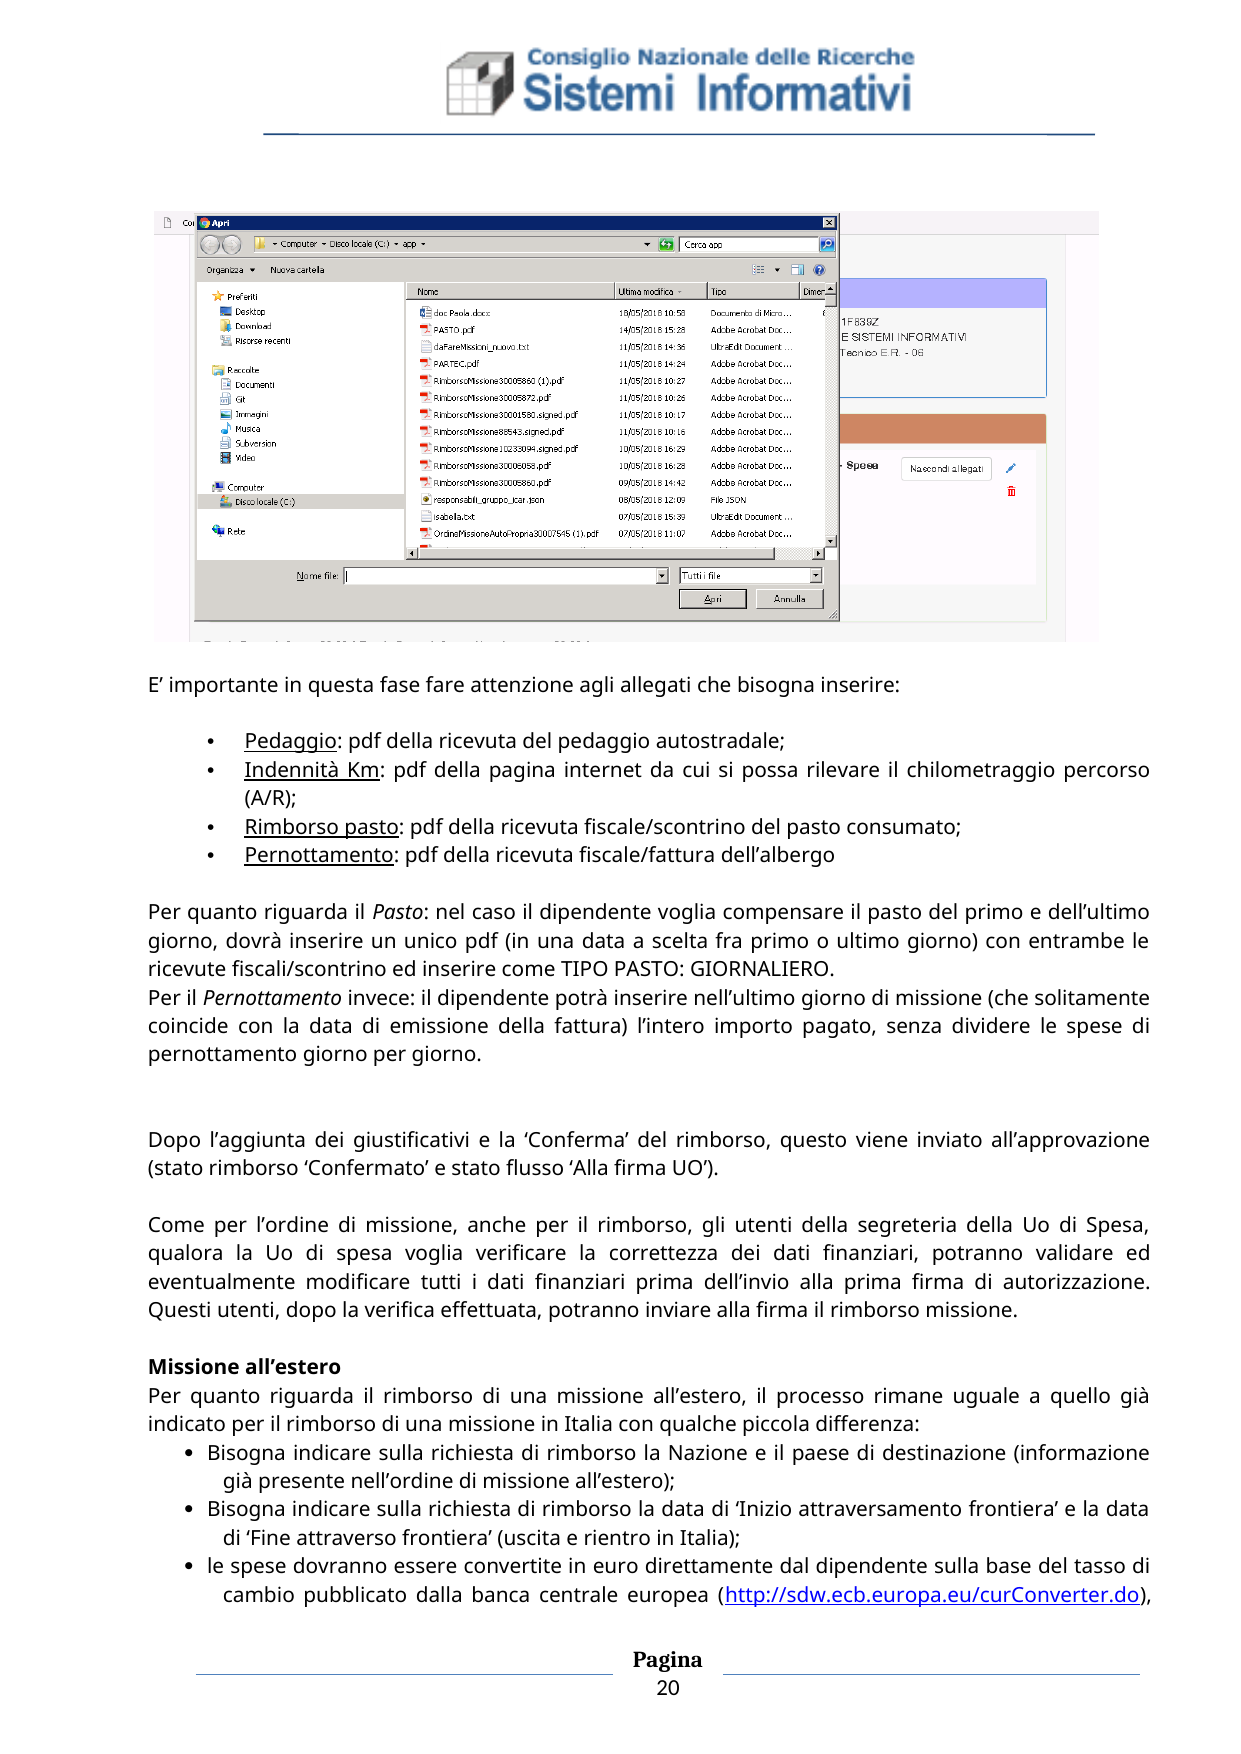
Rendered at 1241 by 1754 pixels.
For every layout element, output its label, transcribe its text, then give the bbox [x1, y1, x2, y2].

text Come per l’ordine di missione, anche per il rimborso, gli utenti della segreteria della Uo di Spesa, qualora la Uo di spesa voglia verificare la correttezza dei dati finanziari, potranno validare ed eventualmente modificare tutti i dati finanziari prima dell’invio alla prima firma di autorizzazione. Questi utenti, dopo la verifica effettuata, potranno inviare alla firma il rimborso missione. [148, 1210, 1152, 1324]
list Rimborso pasto: pdf della ricevuta fiscale/scontrino del pasto consumato; [207, 812, 1152, 840]
text E’ importante in questa fase fare attenzione agli allegati che bisogna inserire: [148, 670, 1152, 698]
text Per quanto riguarda il rimborso di una missione all’estero, il processo rimane uguale a quello già indicato per il rimborso di una missione in Italia con qualche piccola differenza: [148, 1381, 1152, 1438]
picture [154, 211, 1099, 642]
list Bisogna indicare sulla richiesta di rimborso la data di ‘Inizio attraversamento frontiera’ e la data di ‘Fine attraverso frontiera’ (uscita e rientro in Italia); [185, 1494, 1152, 1551]
list Pernottamento: pdf della ricevuta fiscale/fattura dell’albergo [207, 840, 1152, 869]
list Indennità Km: pdf della pagina internet da cui si possa rilevare il chilometraggio percorso (A/R); [207, 755, 1152, 812]
picture [439, 42, 919, 124]
text Per quanto riguarda il Pasto: nel caso il dipendente voglia compensare il pasto del primo e dell’ultimo giorno, dovrà inserire un unico pdf (in una data a scelta fra primo o ultimo giorno) con entrambe le ricevute fiscali/scontrino ed inserire come TIPO PASTO: GIORNALIERO. [148, 897, 1152, 983]
text Per il Pernottamento invece: il dipendente potrà inserire nell’ultimo giorno di missione (che solitamente coincide con la data di emissione della fattura) l’intero importo pagato, senza dividere le spese di pernottamento giorno per giorno. [148, 983, 1152, 1068]
list Pedaggio: pdf della ricevuta del pedaggio autostradale; [207, 727, 1152, 755]
text Missione all’estero [148, 1352, 1152, 1381]
text Dopo l’aggiunta dei giustificativi e la ‘Conferma’ del rimborso, questo viene inviato all’approvazione (stato rimborso ‘Confermato’ e stato flusso ‘Alla firma UO’). [148, 1125, 1152, 1182]
list Bisogna indicare sulla richiesta di rimborso la Nazione e il paese di destinazione (informazione già presente nell’ordine di missione all’estero); [185, 1438, 1152, 1494]
